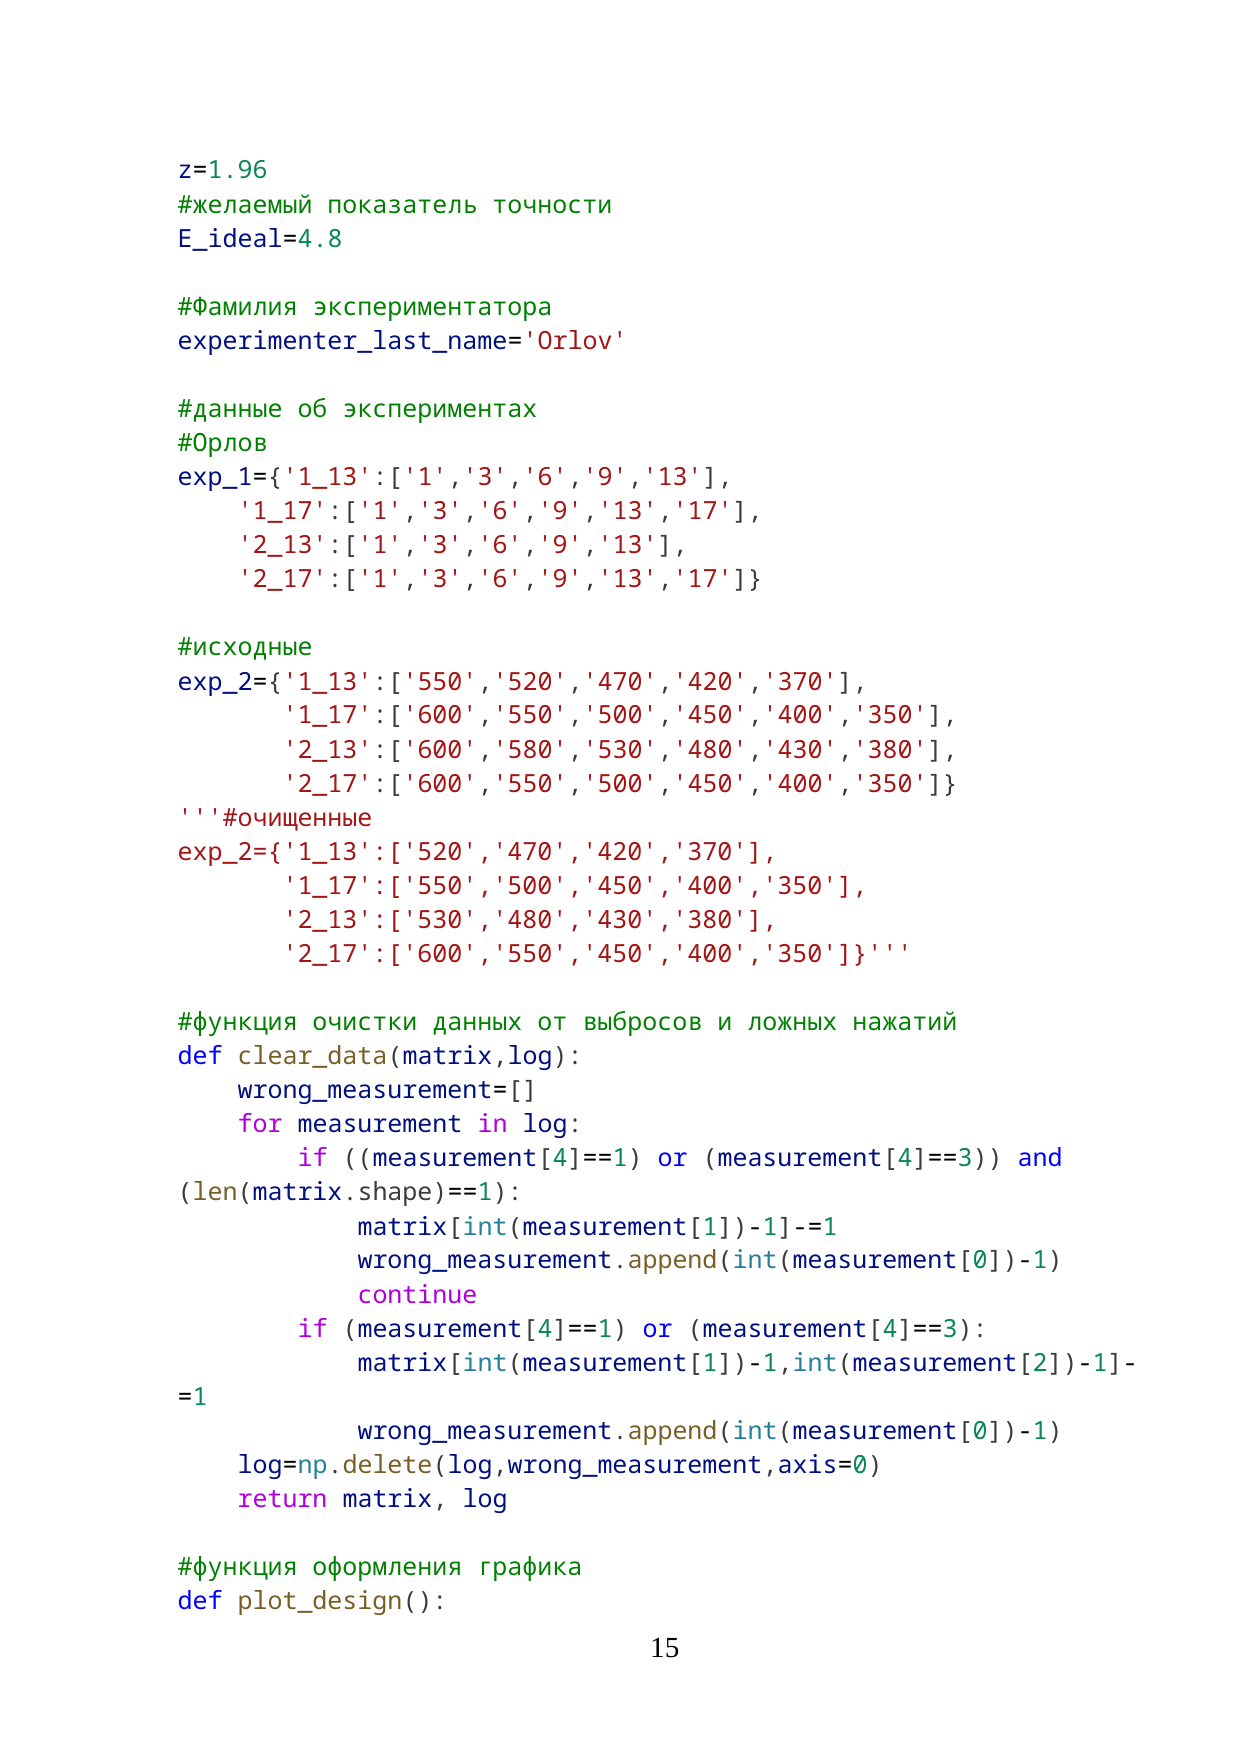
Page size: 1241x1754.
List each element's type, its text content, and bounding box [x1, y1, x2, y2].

text z=1.96 [177, 152, 1152, 186]
text '2_17':['600','550','450','400','350']}''' [177, 936, 1152, 970]
text E_ideal=4.8 [177, 220, 1152, 254]
text exp_2={'1_13':['550','520','470','420','370'], [177, 663, 1152, 697]
text '2_13':['1','3','6','9','13'], [177, 527, 1152, 561]
text '2_17':['600','550','500','450','400','350']} [177, 765, 1152, 799]
text exp_1={'1_13':['1','3','6','9','13'], [177, 459, 1152, 493]
text #желаемый показатель точности [177, 186, 1152, 220]
text if (measurement[4]==1) or (measurement[4]==3): [177, 1310, 1152, 1344]
text experimenter_last_name='Orlov' [177, 322, 1152, 357]
text matrix[int(measurement[1])-1,int(measurement[2])-1]-=1 [177, 1344, 1152, 1412]
text log=np.delete(log,wrong_measurement,axis=0) [177, 1447, 1152, 1481]
text #исходные [177, 629, 1152, 663]
text for measurement in log: [177, 1106, 1152, 1140]
text '1_17':['550','500','450','400','350'], [177, 867, 1152, 902]
text def clear_data(matrix,log): [177, 1038, 1152, 1072]
text wrong_measurement=[] [177, 1072, 1152, 1106]
text wrong_measurement.append(int(measurement[0])-1) [177, 1412, 1152, 1447]
text '''#очищенные [177, 799, 1152, 833]
text '2_13':['600','580','530','480','430','380'], [177, 731, 1152, 765]
text #данные об экспериментах [177, 391, 1152, 425]
text continue [177, 1276, 1152, 1310]
text if ((measurement[4]==1) or (measurement[4]==3)) and (len(matrix.shape)==1): [177, 1140, 1152, 1208]
text '2_13':['530','480','430','380'], [177, 902, 1152, 936]
text #функция очистки данных от выбросов и ложных нажатий [177, 1004, 1152, 1038]
text wrong_measurement.append(int(measurement[0])-1) [177, 1242, 1152, 1276]
text '1_17':['1','3','6','9','13','17'], [177, 493, 1152, 527]
text matrix[int(measurement[1])-1]-=1 [177, 1208, 1152, 1242]
text return matrix, log [177, 1481, 1152, 1515]
text exp_2={'1_13':['520','470','420','370'], [177, 833, 1152, 867]
text '1_17':['600','550','500','450','400','350'], [177, 697, 1152, 731]
text def plot_design(): [177, 1583, 1152, 1617]
text #функция оформления графика [177, 1549, 1152, 1583]
text '2_17':['1','3','6','9','13','17']} [177, 561, 1152, 595]
text #Орлов [177, 425, 1152, 459]
text #Фамилия экспериментатора [177, 288, 1152, 322]
